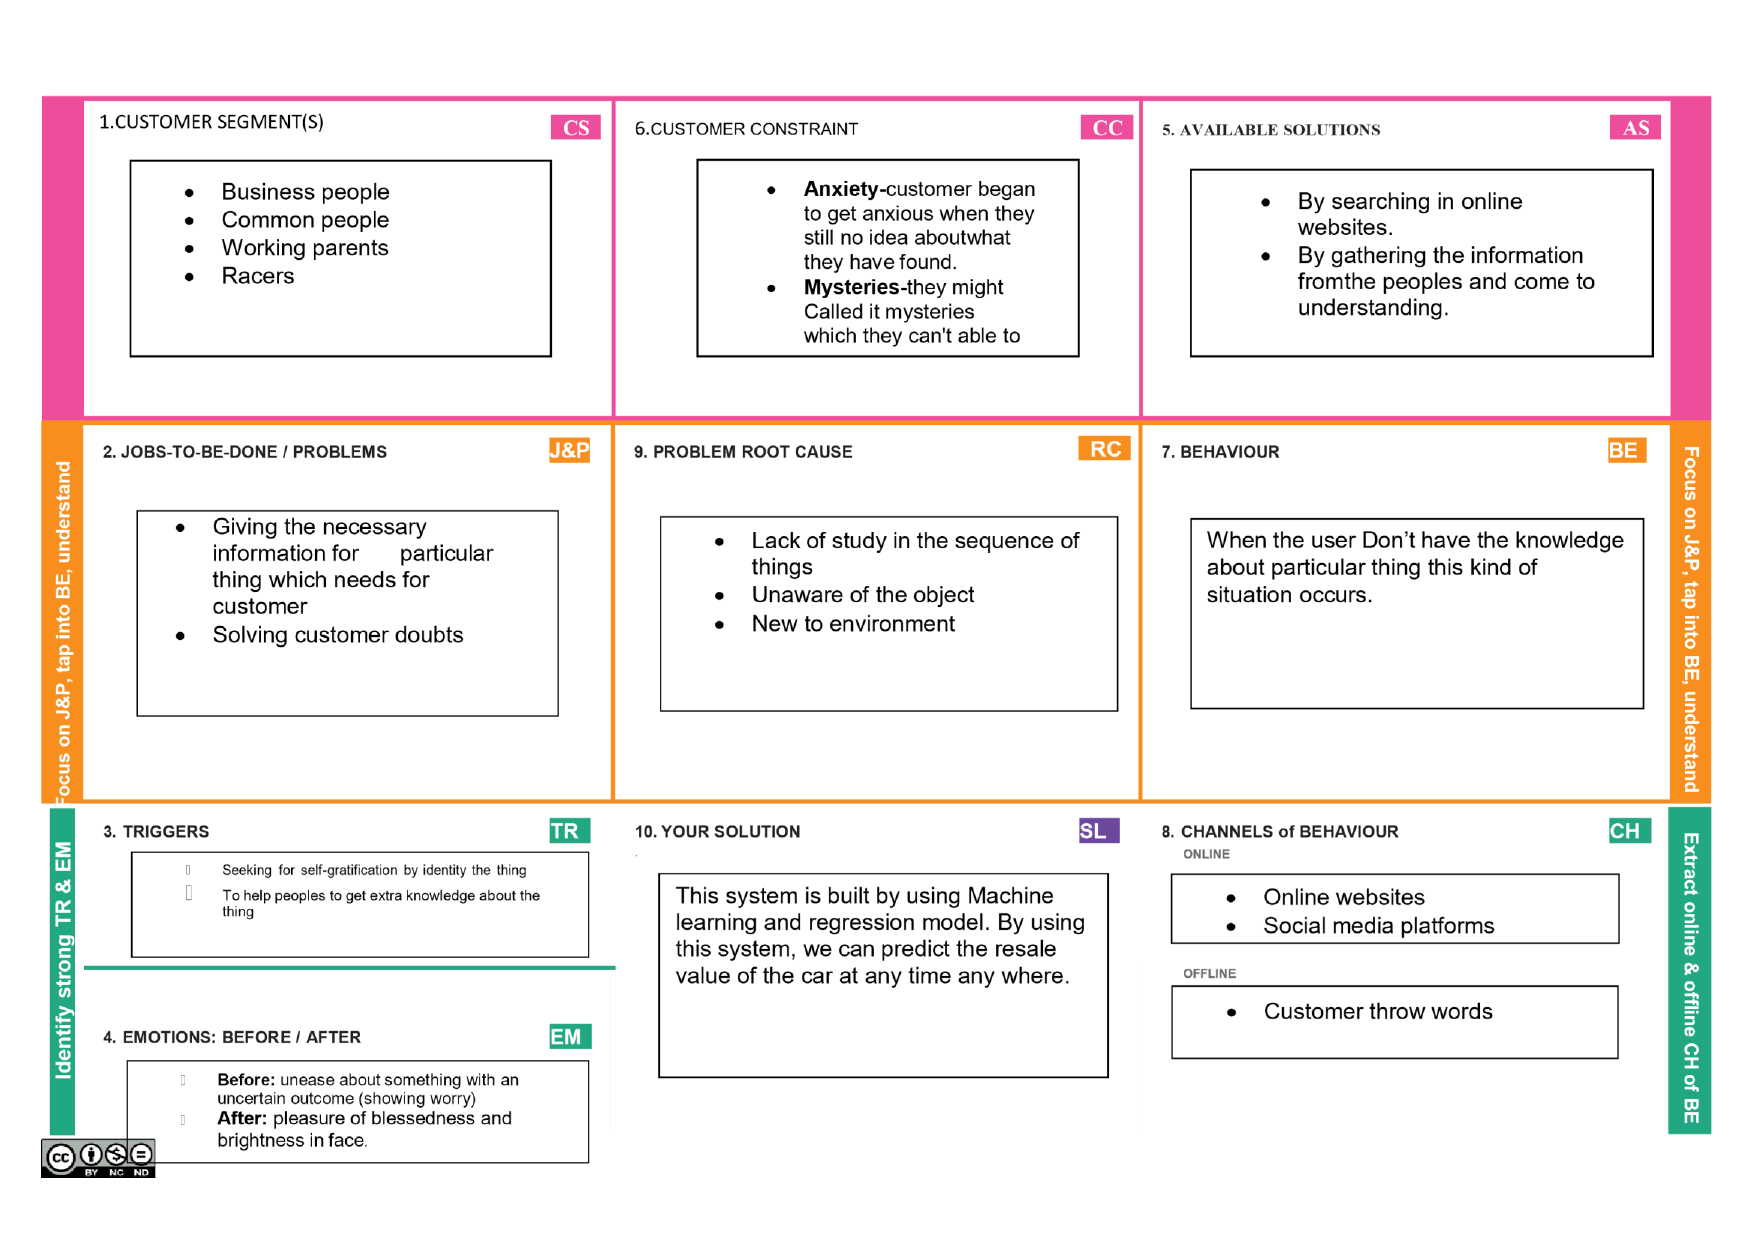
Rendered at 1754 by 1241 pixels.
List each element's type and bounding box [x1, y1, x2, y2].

picture [41, 95, 1712, 1178]
